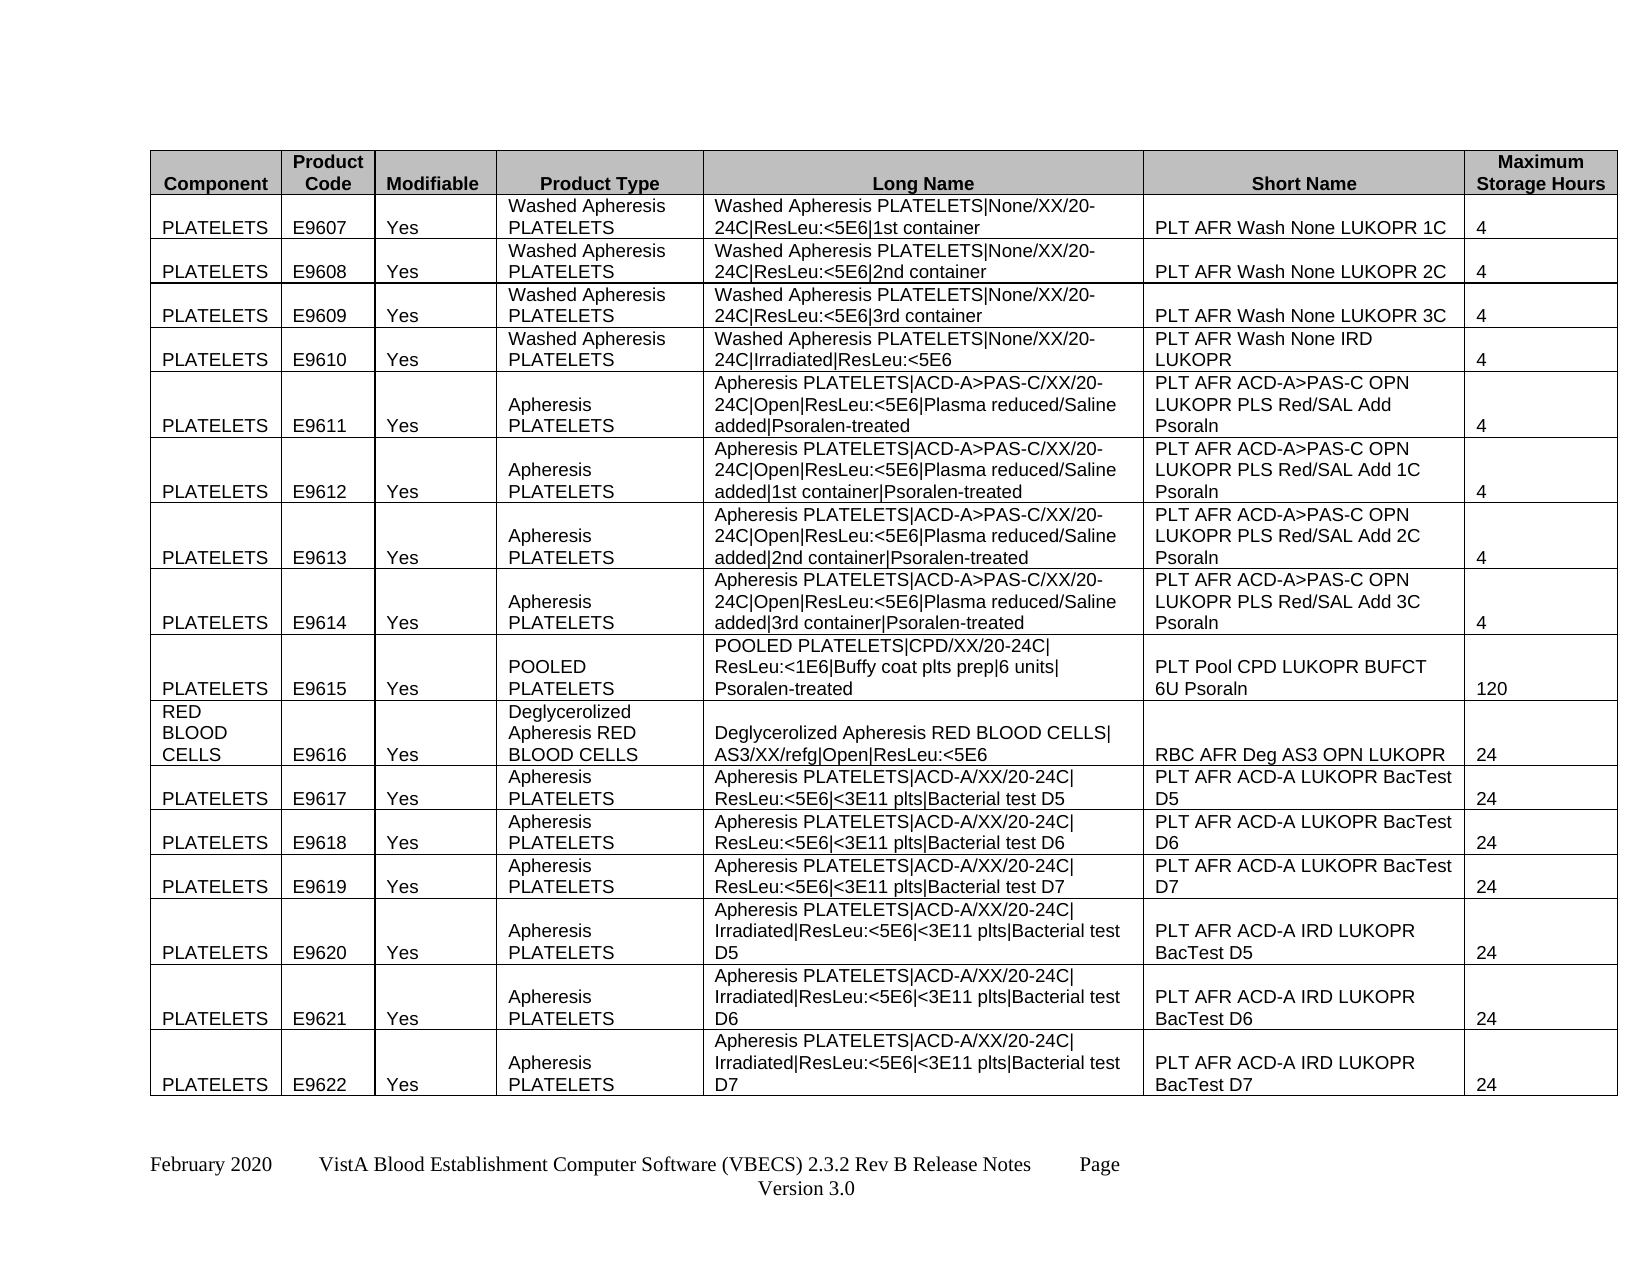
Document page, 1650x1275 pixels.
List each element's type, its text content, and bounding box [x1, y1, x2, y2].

table_cell Yes [376, 438, 496, 502]
table_cell PLATELETS [151, 438, 281, 502]
table_cell 4 [1465, 284, 1617, 327]
table_cell Yes [376, 899, 496, 963]
table_cell Yes [376, 965, 496, 1029]
table_cell 24 [1465, 810, 1617, 853]
table_cell Washed Apheresis PLATELETS [497, 328, 703, 371]
table_cell 24 [1465, 766, 1617, 809]
table_cell Apheresis PLATELETS [497, 372, 703, 437]
table_cell Yes [376, 239, 496, 282]
table_cell RBC AFR Deg AS3 OPN LUKOPR [1144, 701, 1464, 765]
table_cell Yes [376, 503, 496, 568]
table_cell PLT AFR ACD-A>PAS-C OPN LUKOPR PLS Red/SAL Add 1C Psoraln [1144, 438, 1464, 502]
table_cell 24 [1465, 899, 1617, 963]
table_cell PLATELETS [151, 503, 281, 568]
table_header Component [151, 151, 281, 194]
table_cell PLATELETS [151, 855, 281, 898]
table_cell PLATELETS [151, 899, 281, 963]
table_cell Yes [376, 372, 496, 437]
table_cell PLT AFR ACD-A IRD LUKOPR BacTest D7 [1144, 1030, 1464, 1095]
table_cell POOLED PLATELETS|CPD/XX/20-24C|ResLeu:<1E6|Buffy coat plts prep|6 units|Psoralen-treated [704, 635, 1143, 699]
table_cell E9616 [282, 701, 374, 765]
table_cell Apheresis PLATELETS [497, 569, 703, 634]
table_cell PLT AFR Wash None LUKOPR 1C [1144, 195, 1464, 238]
table_cell Washed Apheresis PLATELETS [497, 195, 703, 238]
table_cell E9617 [282, 766, 374, 809]
table_header Short Name [1144, 151, 1464, 194]
table_cell Apheresis PLATELETS|ACD-A/XX/20-24C|Irradiated|ResLeu:<5E6|<3E11 plts|Bacterial test D5 [704, 899, 1143, 963]
table_cell Apheresis PLATELETS|ACD-A>PAS-C/XX/20-24C|Open|ResLeu:<5E6|Plasma reduced/Saline added|2nd container|Psoralen-treated [704, 503, 1143, 568]
table_cell E9613 [282, 503, 374, 568]
table_cell Yes [376, 284, 496, 327]
table_cell Apheresis PLATELETS|ACD-A>PAS-C/XX/20-24C|Open|ResLeu:<5E6|Plasma reduced/Saline added|Psoralen-treated [704, 372, 1143, 437]
table_cell PLT AFR ACD-A IRD LUKOPR BacTest D5 [1144, 899, 1464, 963]
table_cell Apheresis PLATELETS [497, 766, 703, 809]
table_cell Apheresis PLATELETS|ACD-A/XX/20-24C|ResLeu:<5E6|<3E11 plts|Bacterial test D5 [704, 766, 1143, 809]
table_cell Apheresis PLATELETS|ACD-A/XX/20-24C|ResLeu:<5E6|<3E11 plts|Bacterial test D7 [704, 855, 1143, 898]
table_cell PLT AFR ACD-A LUKOPR BacTest D6 [1144, 810, 1464, 853]
table_cell Yes [376, 855, 496, 898]
table_cell Apheresis PLATELETS [497, 810, 703, 853]
table_cell E9610 [282, 328, 374, 371]
table_cell PLT AFR ACD-A LUKOPR BacTest D7 [1144, 855, 1464, 898]
table_cell PLT AFR Wash None LUKOPR 2C [1144, 239, 1464, 282]
table_cell PLATELETS [151, 328, 281, 371]
table_cell E9607 [282, 195, 374, 238]
table_cell E9622 [282, 1030, 374, 1095]
table_header Product Code [282, 151, 374, 194]
table_cell PLATELETS [151, 372, 281, 437]
table_cell 4 [1465, 195, 1617, 238]
table_cell 4 [1465, 239, 1617, 282]
table_cell 24 [1465, 701, 1617, 765]
table_cell Washed Apheresis PLATELETS [497, 239, 703, 282]
table_cell Washed Apheresis PLATELETS|None/XX/20-24C|ResLeu:<5E6|2nd container [704, 239, 1143, 282]
table_cell POOLED PLATELETS [497, 635, 703, 699]
table_cell 4 [1465, 328, 1617, 371]
table_cell Yes [376, 701, 496, 765]
table_cell PLATELETS [151, 965, 281, 1029]
table_cell E9620 [282, 899, 374, 963]
table_cell Apheresis PLATELETS|ACD-A/XX/20-24C|Irradiated|ResLeu:<5E6|<3E11 plts|Bacterial test D7 [704, 1030, 1143, 1095]
table_cell Yes [376, 635, 496, 699]
table_cell 4 [1465, 503, 1617, 568]
table_cell Apheresis PLATELETS [497, 438, 703, 502]
table_cell Apheresis PLATELETS [497, 855, 703, 898]
table_cell E9611 [282, 372, 374, 437]
table_cell RED BLOOD CELLS [151, 701, 281, 765]
table_cell Washed Apheresis PLATELETS|None/XX/20-24C|ResLeu:<5E6|1st container [704, 195, 1143, 238]
table_cell E9618 [282, 810, 374, 853]
table_cell Washed Apheresis PLATELETS|None/XX/20-24C|Irradiated|ResLeu:<5E6 [704, 328, 1143, 371]
table_cell Apheresis PLATELETS|ACD-A/XX/20-24C|Irradiated|ResLeu:<5E6|<3E11 plts|Bacterial test D6 [704, 965, 1143, 1029]
table_cell PLT AFR Wash None IRD LUKOPR [1144, 328, 1464, 371]
table_cell Apheresis PLATELETS|ACD-A>PAS-C/XX/20-24C|Open|ResLeu:<5E6|Plasma reduced/Saline added|1st container|Psoralen-treated [704, 438, 1143, 502]
table_cell Yes [376, 328, 496, 371]
table_cell Yes [376, 766, 496, 809]
table_cell PLATELETS [151, 635, 281, 699]
table_cell 120 [1465, 635, 1617, 699]
table_cell Yes [376, 195, 496, 238]
table_cell Deglycerolized Apheresis RED BLOOD CELLS|AS3/XX/refg|Open|ResLeu:<5E6 [704, 701, 1143, 765]
table_cell PLATELETS [151, 195, 281, 238]
table_cell Yes [376, 810, 496, 853]
table_header Long Name [704, 151, 1143, 194]
table_cell 24 [1465, 1030, 1617, 1095]
table_cell Washed Apheresis PLATELETS|None/XX/20-24C|ResLeu:<5E6|3rd container [704, 284, 1143, 327]
table_cell E9619 [282, 855, 374, 898]
table_header Maximum Storage Hours [1465, 151, 1617, 194]
table_cell PLT AFR ACD-A IRD LUKOPR BacTest D6 [1144, 965, 1464, 1029]
table_cell Apheresis PLATELETS [497, 899, 703, 963]
table_cell PLT AFR ACD-A LUKOPR BacTest D5 [1144, 766, 1464, 809]
table_header Modifiable [376, 151, 496, 194]
table_cell Deglycerolized Apheresis RED BLOOD CELLS [497, 701, 703, 765]
table_cell 4 [1465, 438, 1617, 502]
table_cell PLATELETS [151, 766, 281, 809]
table_cell Apheresis PLATELETS|ACD-A/XX/20-24C|ResLeu:<5E6|<3E11 plts|Bacterial test D6 [704, 810, 1143, 853]
table_cell Apheresis PLATELETS [497, 503, 703, 568]
table_cell Yes [376, 1030, 496, 1095]
table_cell Apheresis PLATELETS [497, 1030, 703, 1095]
table_cell 24 [1465, 965, 1617, 1029]
table_cell PLATELETS [151, 569, 281, 634]
table_cell PLT AFR ACD-A>PAS-C OPN LUKOPR PLS Red/SAL Add Psoraln [1144, 372, 1464, 437]
table_cell Yes [376, 569, 496, 634]
table_cell E9615 [282, 635, 374, 699]
table_cell E9612 [282, 438, 374, 502]
table_cell E9608 [282, 239, 374, 282]
table_cell Washed Apheresis PLATELETS [497, 284, 703, 327]
table_cell PLT AFR ACD-A>PAS-C OPN LUKOPR PLS Red/SAL Add 3C Psoraln [1144, 569, 1464, 634]
table_cell E9621 [282, 965, 374, 1029]
table_cell E9614 [282, 569, 374, 634]
table_cell PLATELETS [151, 284, 281, 327]
table_cell PLT AFR Wash None LUKOPR 3C [1144, 284, 1464, 327]
table_cell PLT AFR ACD-A>PAS-C OPN LUKOPR PLS Red/SAL Add 2C Psoraln [1144, 503, 1464, 568]
table_cell PLATELETS [151, 1030, 281, 1095]
table_cell PLT Pool CPD LUKOPR BUFCT 6U Psoraln [1144, 635, 1464, 699]
table_header Product Type [497, 151, 703, 194]
table_cell PLATELETS [151, 239, 281, 282]
table_cell 4 [1465, 372, 1617, 437]
table_cell PLATELETS [151, 810, 281, 853]
table_cell Apheresis PLATELETS [497, 965, 703, 1029]
table_cell Apheresis PLATELETS|ACD-A>PAS-C/XX/20-24C|Open|ResLeu:<5E6|Plasma reduced/Saline added|3rd container|Psoralen-treated [704, 569, 1143, 634]
table_cell E9609 [282, 284, 374, 327]
table_cell 4 [1465, 569, 1617, 634]
table_cell 24 [1465, 855, 1617, 898]
